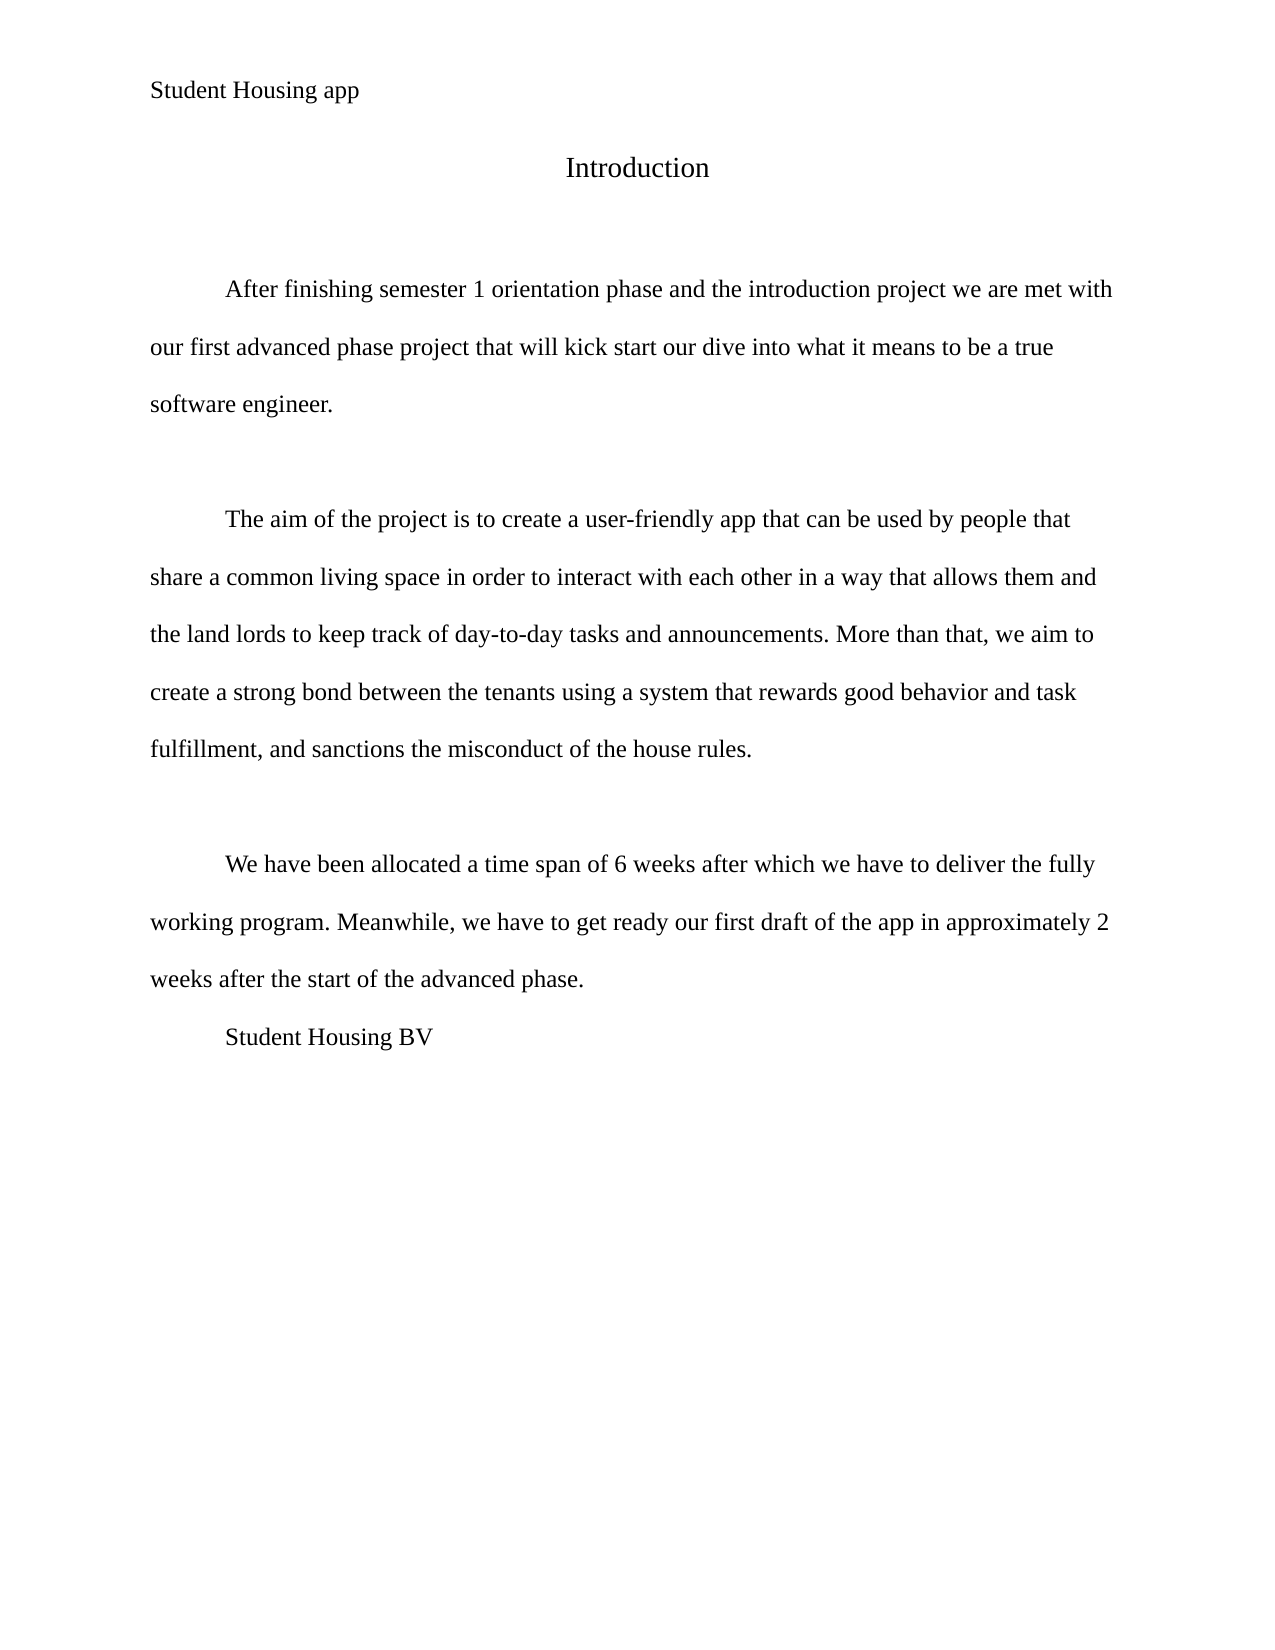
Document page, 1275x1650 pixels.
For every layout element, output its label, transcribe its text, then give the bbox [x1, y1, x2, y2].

text We have been allocated a time span of 6 weeks after which we have to deliver the fully working program. Meanwhile, we have to get ready our first draft of the app in approximately 2 weeks after the start of the advanced phase. [150, 849, 1125, 993]
text After finishing semester 1 orientation phase and the introduction project we are met with our first advanced phase project that will kick start our dive into what it means to be a true software engineer. [150, 274, 1125, 418]
title Introduction [150, 150, 1125, 183]
text The aim of the project is to create a user-friendly app that can be used by people that share a common living space in order to interact with each other in a way that allows them and the land lords to keep track of day-to-day tasks and announcements. More than that, we aim to create a strong bond between the tenants using a system that rewards good behavior and task fulfillment, and sanctions the misconduct of the house rules. [150, 504, 1125, 763]
